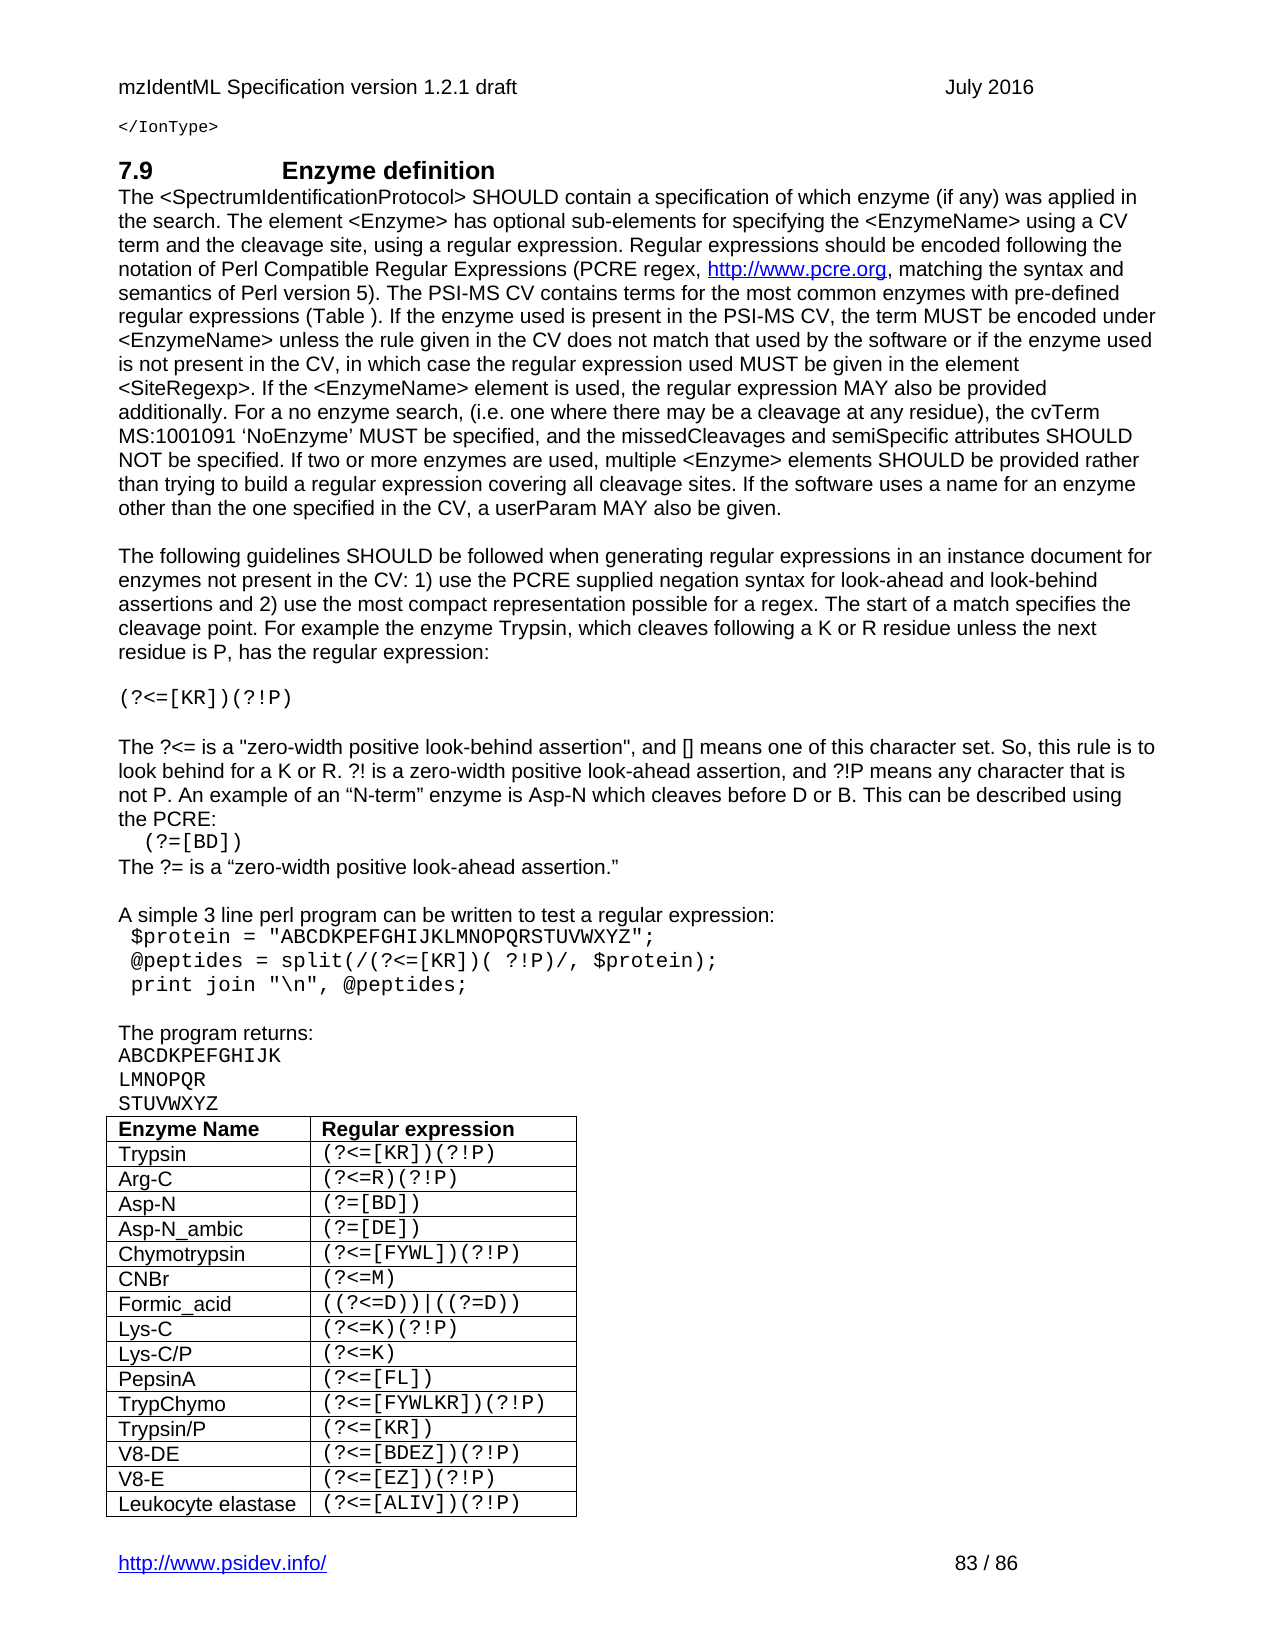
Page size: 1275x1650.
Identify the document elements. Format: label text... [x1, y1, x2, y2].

table_cell TrypChymo [107, 1392, 310, 1416]
table_header Regular expression [311, 1117, 576, 1141]
text (?=[BD]) [118, 831, 1157, 854]
table_cell CNBr [107, 1267, 310, 1291]
table_cell (?<=[BDEZ])(?!P) [311, 1442, 576, 1466]
text A simple 3 line perl program can be written to test a regular expression: [118, 902, 1157, 926]
table_header Enzyme Name [107, 1117, 310, 1141]
subtitle Enzyme definition [118, 156, 1157, 184]
table_cell Arg-C [107, 1167, 310, 1191]
table_cell (?<=K) [311, 1342, 576, 1366]
table_cell (?<=[FL]) [311, 1367, 576, 1391]
text (?<=[KR])(?!P) [118, 687, 1157, 711]
text The <SpectrumIdentificationProtocol> SHOULD contain a specification of which enzyme (if any) was applied in the search. The element <Enzyme> has optional sub-elements for specifying the <EnzymeName> using a CV term and the cleavage site, using a regular expression. Regular expressions should be encoded following the notation of Perl Compatible Regular Expressions (PCRE regex, http://www.pcre.org, matching the syntax and semantics of Perl version 5). The PSI-MS CV contains terms for the most common enzymes with pre-defined regular expressions (Table ). If the enzyme used is present in the PSI-MS CV, the term MUST be encoded under <EnzymeName> unless the rule given in the CV does not match that used by the software or if the enzyme used is not present in the CV, in which case the regular expression used MUST be given in the element <SiteRegexp>. If the <EnzymeName> element is used, the regular expression MAY also be provided additionally. For a no enzyme search, (i.e. one where there may be a cleavage at any residue), the cvTerm MS:1001091 ‘NoEnzyme’ MUST be specified, and the missedCleavages and semiSpecific attributes SHOULD NOT be specified. If two or more enzymes are used, multiple <Enzyme> elements SHOULD be provided rather than trying to build a regular expression covering all cleavage sites. If the software uses a name for an enzyme other than the one specified in the CV, a userParam MAY also be given. [118, 184, 1157, 520]
table_cell (?<=[EZ])(?!P) [311, 1467, 576, 1491]
text LMNOPQR [118, 1069, 1157, 1092]
table_cell Chymotrypsin [107, 1242, 310, 1266]
text ABCDKPEFGHIJK [118, 1045, 1157, 1069]
table_cell (?<=M) [311, 1267, 576, 1291]
text The following guidelines SHOULD be followed when generating regular expressions in an instance document for enzymes not present in the CV: 1) use the PCRE supplied negation syntax for look-ahead and look-behind assertions and 2) use the most compact representation possible for a regex. The start of a match specifies the cleavage point. For example the enzyme Trypsin, which cleaves following a K or R residue unless the next residue is P, has the regular expression: [118, 544, 1157, 664]
table_cell Trypsin [107, 1142, 310, 1166]
table_cell (?<=K)(?!P) [311, 1317, 576, 1341]
table_cell (?<=[FYWL])(?!P) [311, 1242, 576, 1266]
text print join "\n", @peptides; [118, 974, 1157, 997]
table_cell (?=[DE]) [311, 1217, 576, 1241]
table_cell (?<=[FYWLKR])(?!P) [311, 1392, 576, 1416]
text @peptides = split(/(?<=[KR])( ?!P)/, $protein); [118, 950, 1157, 974]
table_cell V8-DE [107, 1442, 310, 1466]
table_cell Trypsin/P [107, 1417, 310, 1441]
text $protein = "ABCDKPEFGHIJKLMNOPQRSTUVWXYZ"; [118, 926, 1157, 950]
table_cell PepsinA [107, 1367, 310, 1391]
table_cell Lys-C [107, 1317, 310, 1341]
table_cell (?<=[KR])(?!P) [311, 1142, 576, 1166]
text The ?<= is a "zero-width positive look-behind assertion", and [] means one of this character set. So, this rule is to look behind for a K or R. ?! is a zero-width positive look-ahead assertion, and ?!P means any character that is not P. An example of an “N-term” enzyme is Asp-N which cleaves before D or B. This can be described using the PCRE: [118, 735, 1157, 831]
table_cell (?<=[ALIV])(?!P) [311, 1492, 576, 1516]
table_cell V8-E [107, 1467, 310, 1491]
table_cell (?<=[KR]) [311, 1417, 576, 1441]
table_cell (?<=R)(?!P) [311, 1167, 576, 1191]
table_cell (?=[BD]) [311, 1192, 576, 1216]
table_cell ((?<=D))|((?=D)) [311, 1292, 576, 1316]
text </IonType> [118, 118, 1157, 137]
text STUVWXYZ [118, 1092, 1157, 1116]
table_cell Asp-N [107, 1192, 310, 1216]
table_cell Leukocyte elastase [107, 1492, 310, 1516]
table_cell Formic_acid [107, 1292, 310, 1316]
text The program returns: [118, 1021, 1157, 1045]
text The ?= is a “zero-width positive look-ahead assertion.” [118, 854, 1157, 878]
table_cell Asp-N_ambic [107, 1217, 310, 1241]
table_cell Lys-C/P [107, 1342, 310, 1366]
